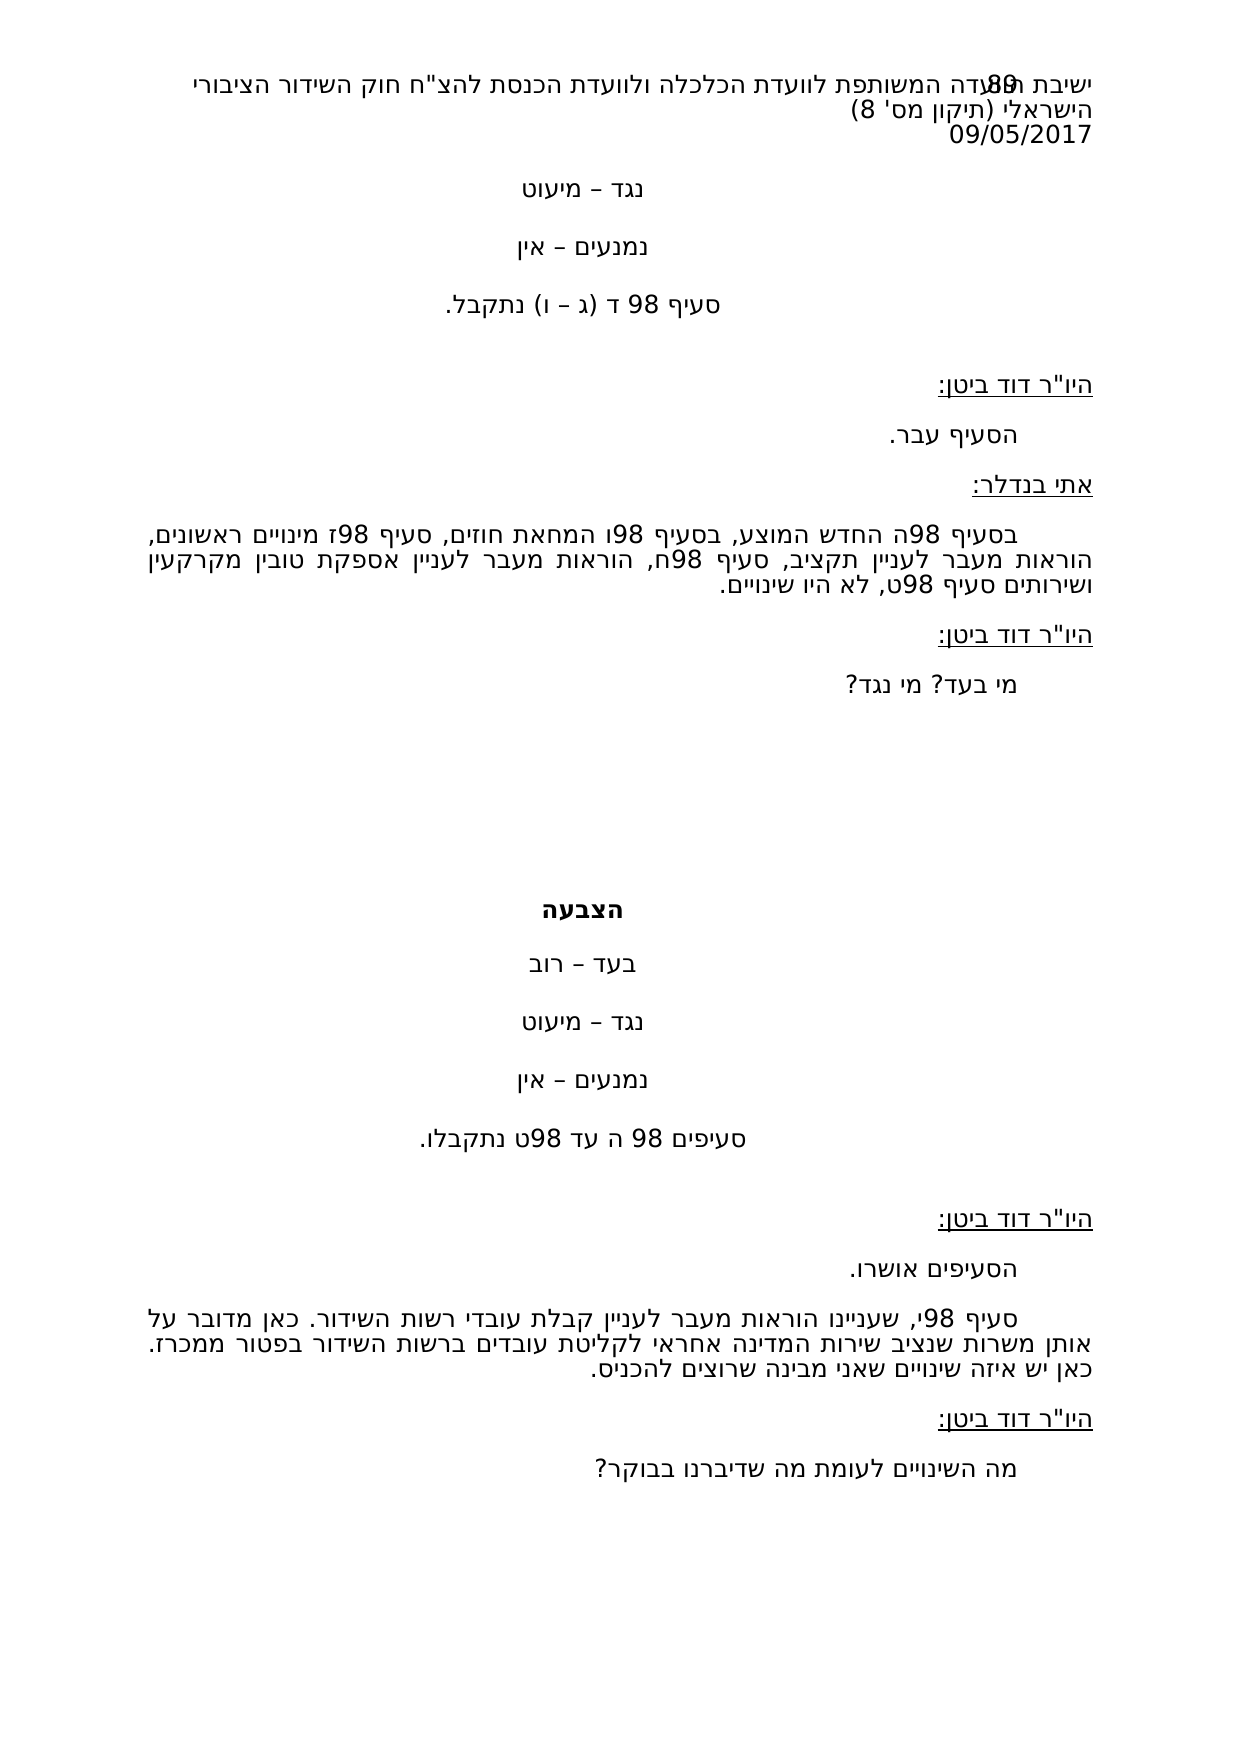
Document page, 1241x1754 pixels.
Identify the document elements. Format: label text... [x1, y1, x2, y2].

text נגד – מיעוט [147, 1007, 1093, 1036]
text נגד – מיעוט [147, 174, 1093, 203]
text סעיפים 98 ה עד 98ט נתקבלו. [147, 1124, 1093, 1153]
text מה השינויים לעומת מה שדיברנו בבוקר? [147, 1457, 1093, 1482]
text היו"ר דוד ביטן: [147, 1407, 1093, 1432]
text סעיף 98י, שעניינו הוראות מעבר לעניין קבלת עובדי רשות השידור. כאן מדובר על אותן משרות שנציב שירות המדינה אחראי לקליטת עובדים ברשות השידור בפטור ממכרז. כאן יש איזה שינויים שאני מבינה שרוצים להכניס. [147, 1307, 1093, 1382]
text נמנעים – אין [147, 1066, 1093, 1095]
text הסעיף עבר. [147, 424, 1093, 449]
text היו"ר דוד ביטן: [147, 1207, 1093, 1232]
text נמנעים – אין [147, 232, 1093, 261]
text הסעיפים אושרו. [147, 1257, 1093, 1282]
text היו"ר דוד ביטן: [147, 624, 1093, 649]
text סעיף 98 ד (ג – ו) נתקבל. [147, 291, 1093, 320]
text הצבעה [147, 899, 1093, 924]
text אתי בנדלר: [147, 474, 1093, 499]
text מי בעד? מי נגד? [147, 674, 1093, 699]
text היו"ר דוד ביטן: [147, 374, 1093, 399]
text בסעיף 98ה החדש המוצע, בסעיף 98ו המחאת חוזים, סעיף 98ז מינויים ראשונים, הוראות מעבר לעניין תקציב, סעיף 98ח, הוראות מעבר לעניין אספקת טובין מקרקעין ושירותים סעיף 98ט, לא היו שינויים. [147, 524, 1093, 599]
text בעד – רוב [147, 949, 1093, 978]
